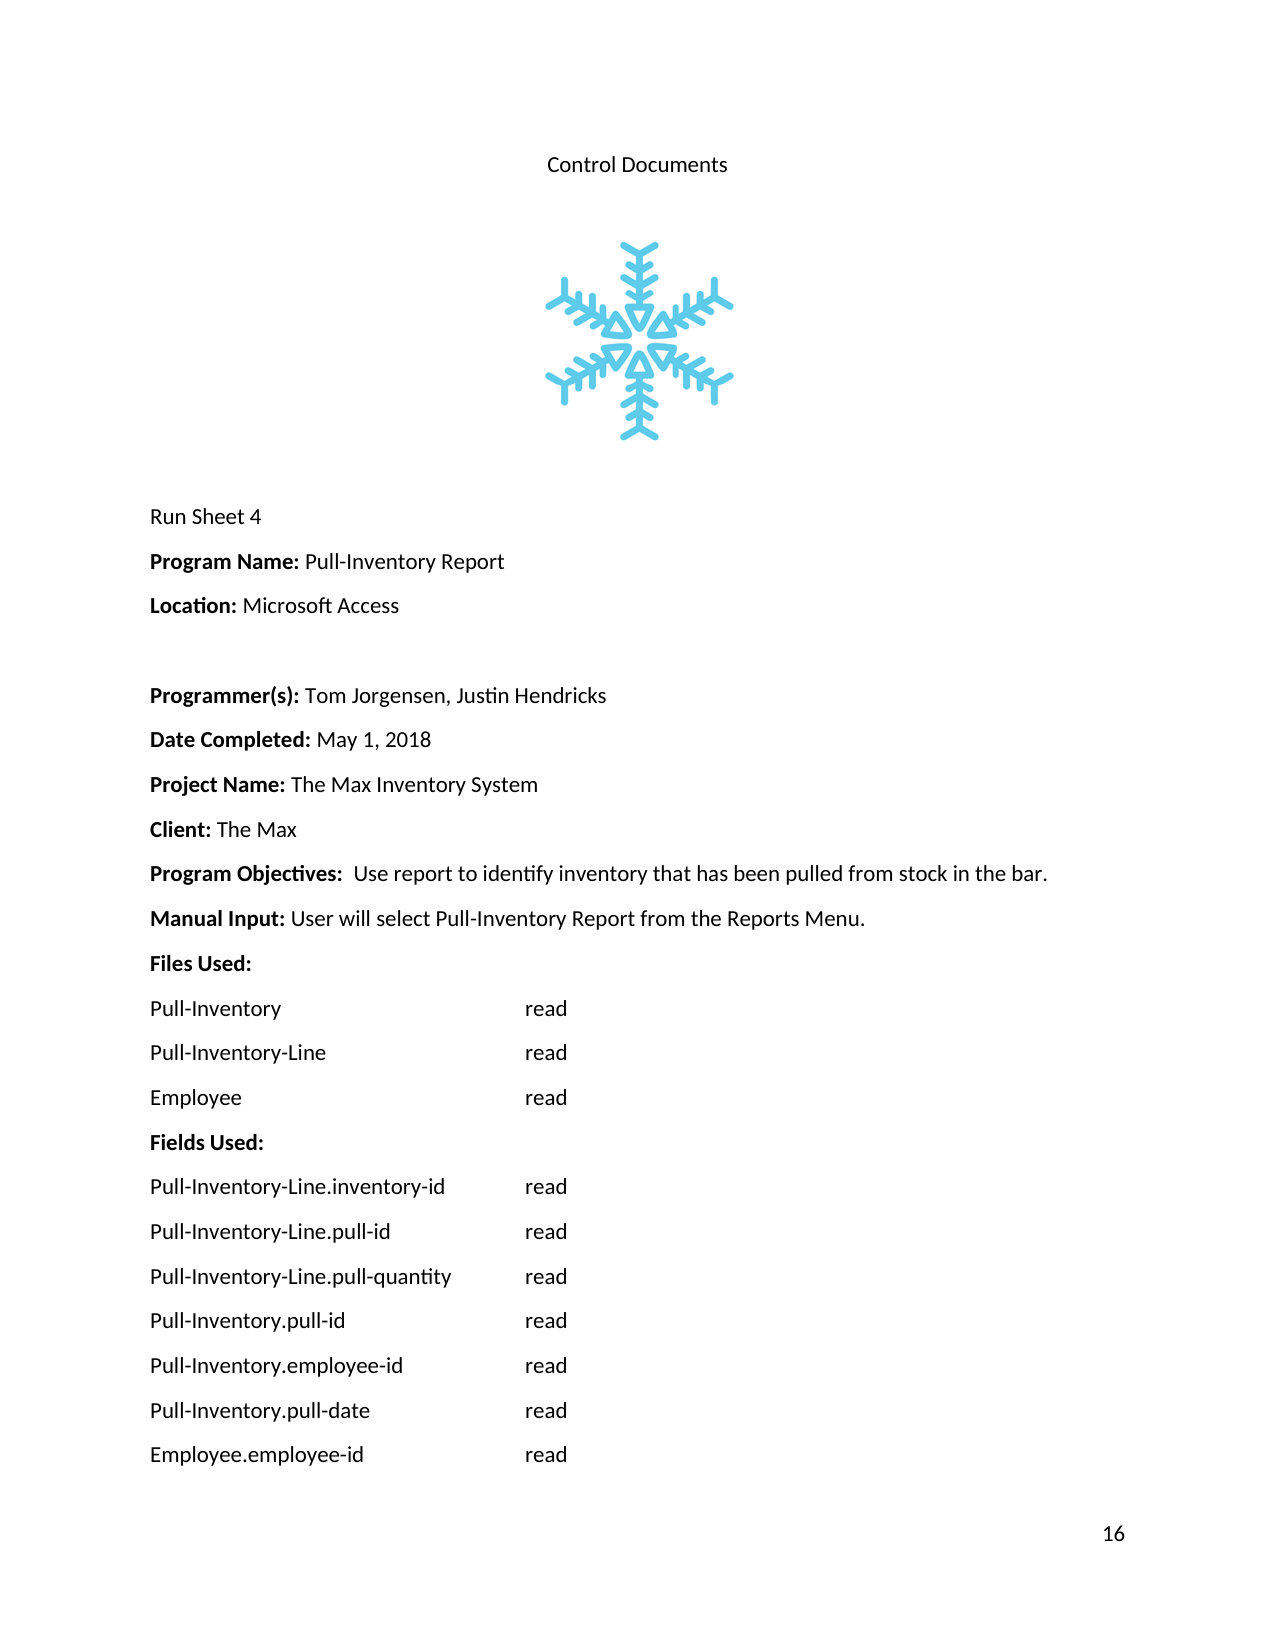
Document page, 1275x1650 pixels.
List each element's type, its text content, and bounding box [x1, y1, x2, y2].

text Location: Microsoft Access [150, 591, 1125, 619]
text Pull-Inventory-Line.pull-id read [150, 1217, 1125, 1245]
text Pull-Inventory-Line read [150, 1038, 1125, 1066]
text Fields Used: [150, 1128, 1125, 1156]
text Pull-Inventory-Line.inventory-id read [150, 1172, 1125, 1200]
text Pull-Inventory.pull-date read [150, 1396, 1125, 1424]
text Project Name: The Max Inventory System [150, 770, 1125, 798]
text Programmer(s): Tom Jorgensen, Justin Hendricks [150, 681, 1125, 709]
text Program Name: Pull-Inventory Report [150, 547, 1125, 575]
text Date Completed: May 1, 2018 [150, 726, 1125, 753]
text Employee.employee-id read [150, 1441, 1125, 1468]
text Program Objectives: Use report to identify inventory that has been pulled from stock in the bar. [150, 859, 1125, 888]
text Client: The Max [150, 815, 1125, 843]
text Pull-Inventory read [150, 994, 1125, 1022]
text Employee read [150, 1083, 1125, 1111]
text Pull-Inventory-Line.pull-quantity read [150, 1262, 1125, 1290]
text Files Used: [150, 949, 1125, 977]
text Manual Input: User will select Pull-Inventory Report from the Reports Menu. [150, 904, 1125, 932]
text Pull-Inventory.employee-id read [150, 1351, 1125, 1379]
picture [369, 206, 907, 474]
text Pull-Inventory.pull-id read [150, 1306, 1125, 1334]
text Run Sheet 4 [150, 502, 1125, 530]
